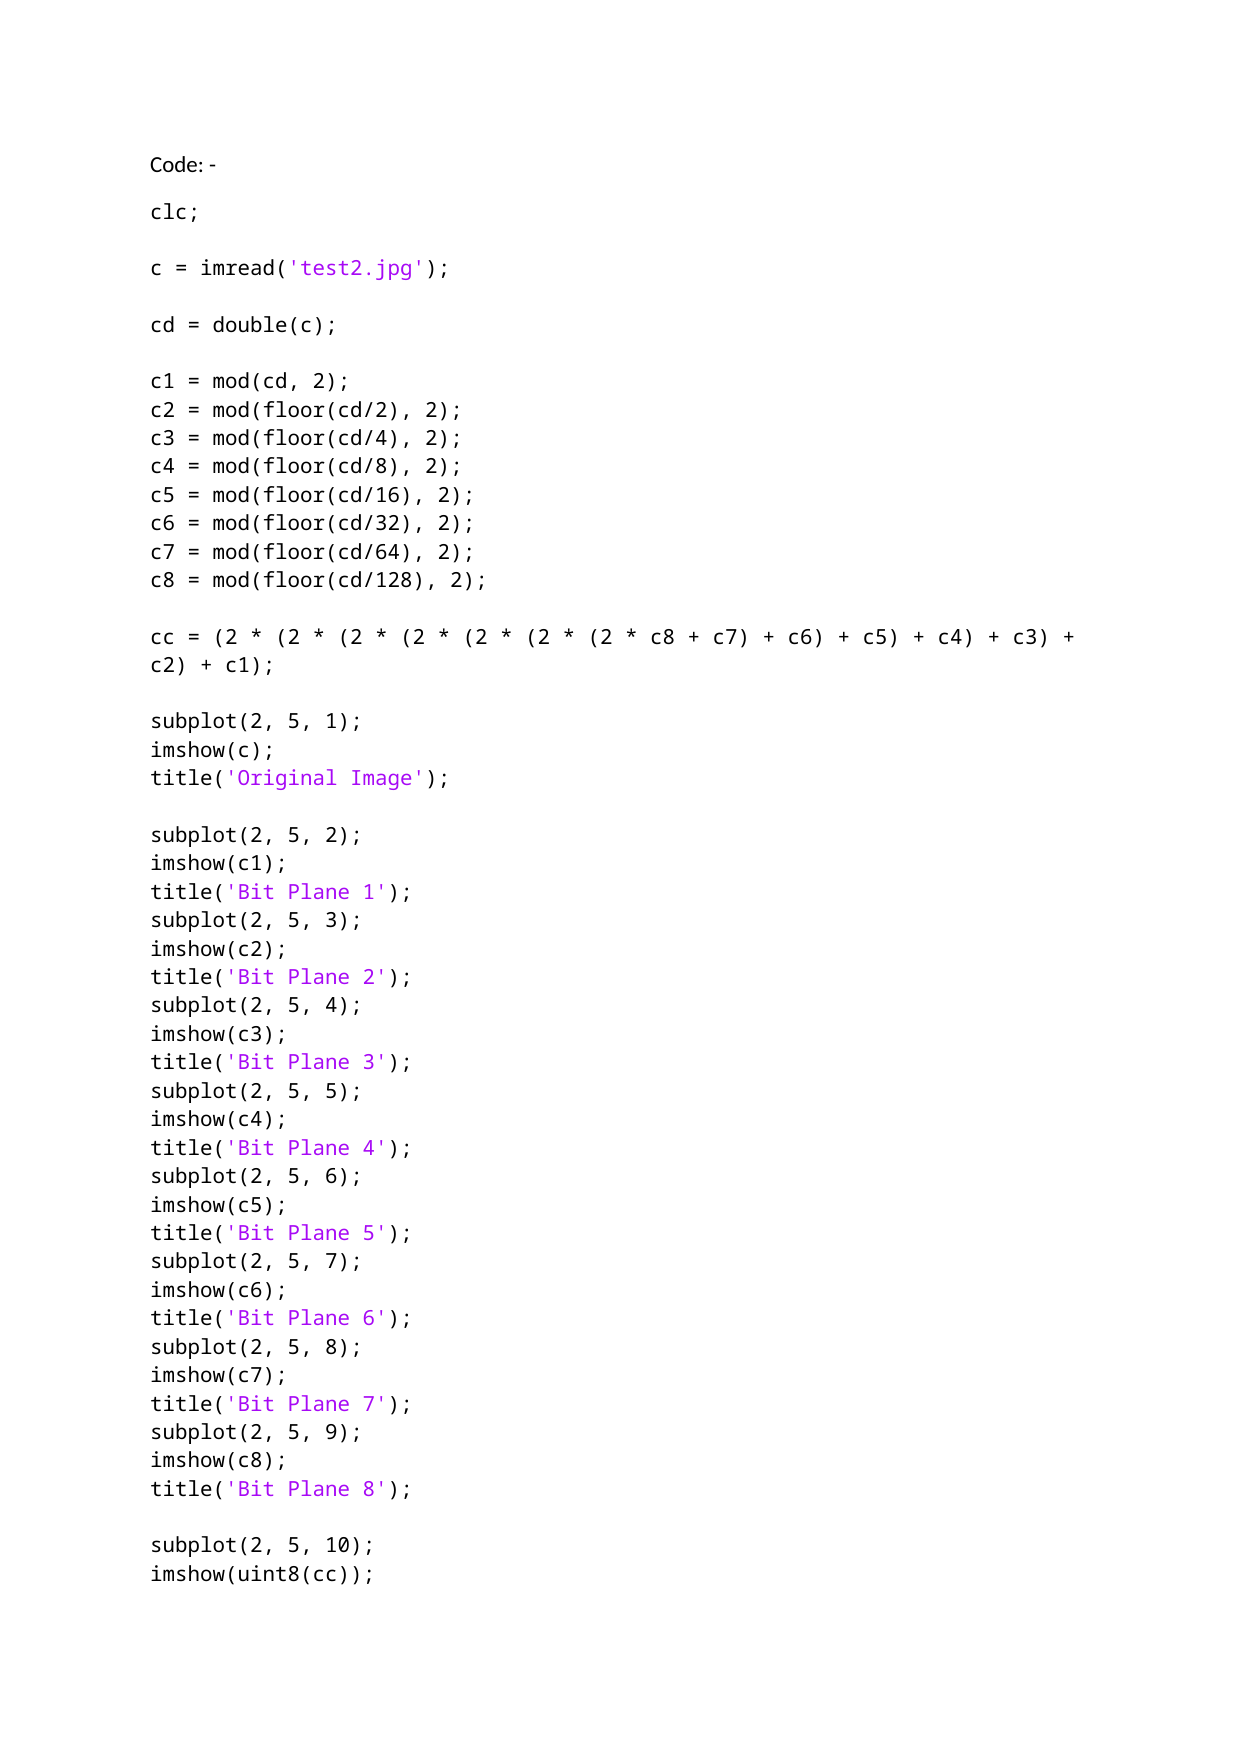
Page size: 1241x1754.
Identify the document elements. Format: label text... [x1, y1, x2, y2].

text subplot(2, 5, 6); [150, 1161, 1090, 1190]
text title('Bit Plane 4'); [150, 1133, 1090, 1161]
text title('Bit Plane 7'); [150, 1389, 1090, 1417]
text imshow(c7); [150, 1360, 1090, 1389]
text subplot(2, 5, 8); [150, 1332, 1090, 1360]
text title('Bit Plane 5'); [150, 1218, 1090, 1247]
text subplot(2, 5, 5); [150, 1076, 1090, 1104]
text Code: - [150, 150, 1090, 178]
text imshow(uint8(cc)); [150, 1559, 1090, 1587]
text subplot(2, 5, 10); [150, 1531, 1090, 1559]
text imshow(c5); [150, 1190, 1090, 1218]
text c5 = mod(floor(cd/16), 2); [150, 480, 1090, 508]
text title('Original Image'); [150, 763, 1090, 792]
text cd = double(c); [150, 310, 1090, 338]
text c4 = mod(floor(cd/8), 2); [150, 452, 1090, 480]
text subplot(2, 5, 9); [150, 1417, 1090, 1446]
text imshow(c3); [150, 1019, 1090, 1047]
text c = imread('test2.jpg'); [150, 253, 1090, 282]
text title('Bit Plane 3'); [150, 1047, 1090, 1076]
text title('Bit Plane 2'); [150, 962, 1090, 991]
text imshow(c6); [150, 1275, 1090, 1303]
text title('Bit Plane 8'); [150, 1474, 1090, 1502]
text title('Bit Plane 1'); [150, 877, 1090, 905]
text subplot(2, 5, 4); [150, 991, 1090, 1019]
text title('Bit Plane 6'); [150, 1303, 1090, 1332]
text c8 = mod(floor(cd/128), 2); [150, 565, 1090, 594]
text c3 = mod(floor(cd/4), 2); [150, 423, 1090, 452]
text c7 = mod(floor(cd/64), 2); [150, 537, 1090, 565]
text subplot(2, 5, 3); [150, 905, 1090, 934]
text imshow(c8); [150, 1446, 1090, 1474]
text subplot(2, 5, 7); [150, 1247, 1090, 1275]
text c2 = mod(floor(cd/2), 2); [150, 395, 1090, 423]
text imshow(c2); [150, 934, 1090, 962]
text cc = (2 * (2 * (2 * (2 * (2 * (2 * (2 * c8 + c7) + c6) + c5) + c4) + c3) + c2) + c1); [150, 622, 1090, 679]
text imshow(c); [150, 735, 1090, 763]
text subplot(2, 5, 1); [150, 707, 1090, 735]
text imshow(c1); [150, 848, 1090, 877]
text clc; [150, 197, 1090, 225]
text imshow(c4); [150, 1104, 1090, 1133]
text c1 = mod(cd, 2); [150, 366, 1090, 395]
text subplot(2, 5, 2); [150, 820, 1090, 848]
text c6 = mod(floor(cd/32), 2); [150, 508, 1090, 537]
